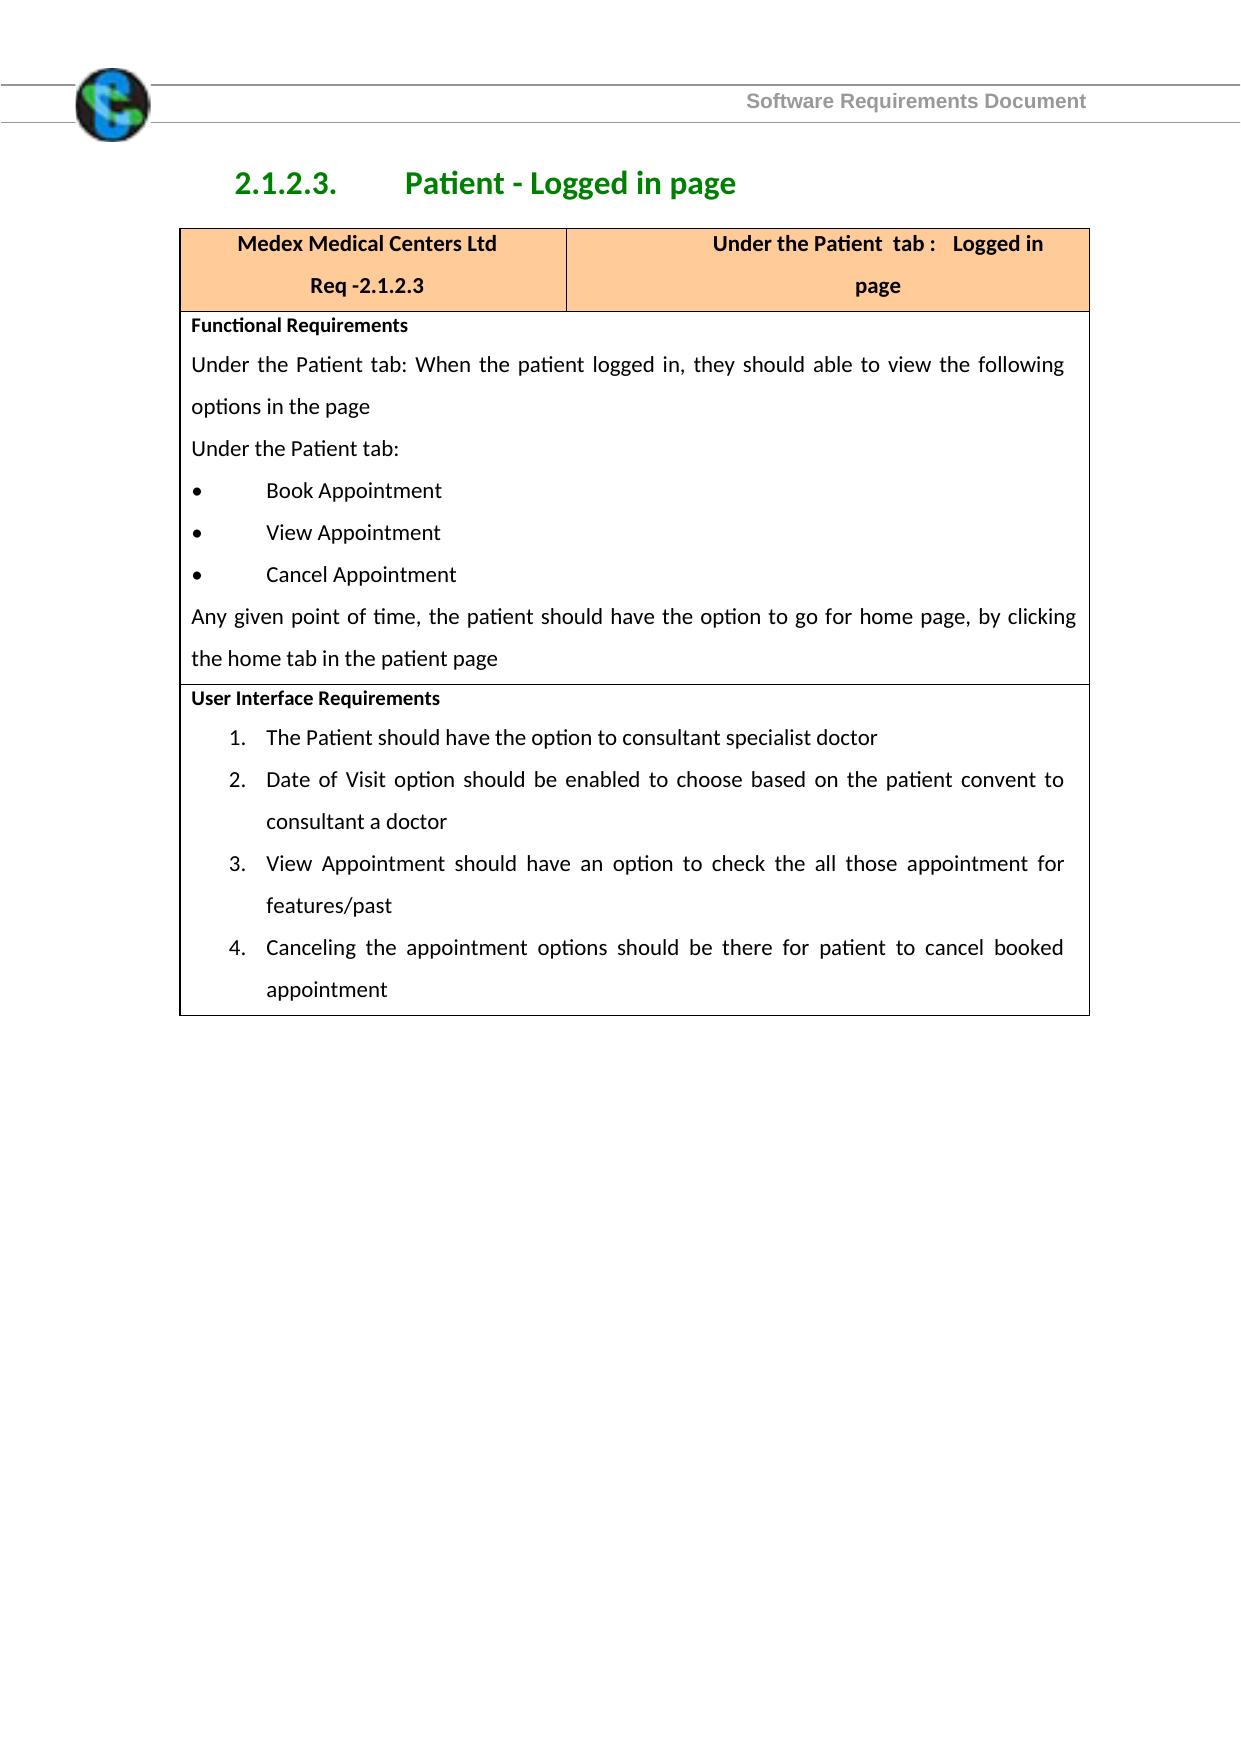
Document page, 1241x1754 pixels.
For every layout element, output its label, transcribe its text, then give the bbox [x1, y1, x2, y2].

picture [75, 68, 151, 142]
table_header Under the Patient tab : Logged in page [567, 229, 1089, 311]
subtitle Patient - Logged in page [234, 162, 1108, 203]
table_header Medex Medical Centers Ltd Req -2.1.2.3 [181, 229, 566, 311]
table_cell User Interface Requirements The Patient should have the option to consultant specialist doctor Date of Visit option should be enabled to choose based on the patient convent to consultant a doctor View Appointment should have an option to check the all those appointment for features/past Canceling the appointment options should be there for patient to cancel booked appointment [181, 685, 1089, 1015]
table_cell Functional Requirements Under the Patient tab: When the patient logged in, they should able to view the following options in the page Under the Patient tab: • Book Appointment • View Appointment • Cancel Appointment Any given point of time, the patient should have the option to go for home page, by clicking the home tab in the patient page [181, 312, 1089, 684]
